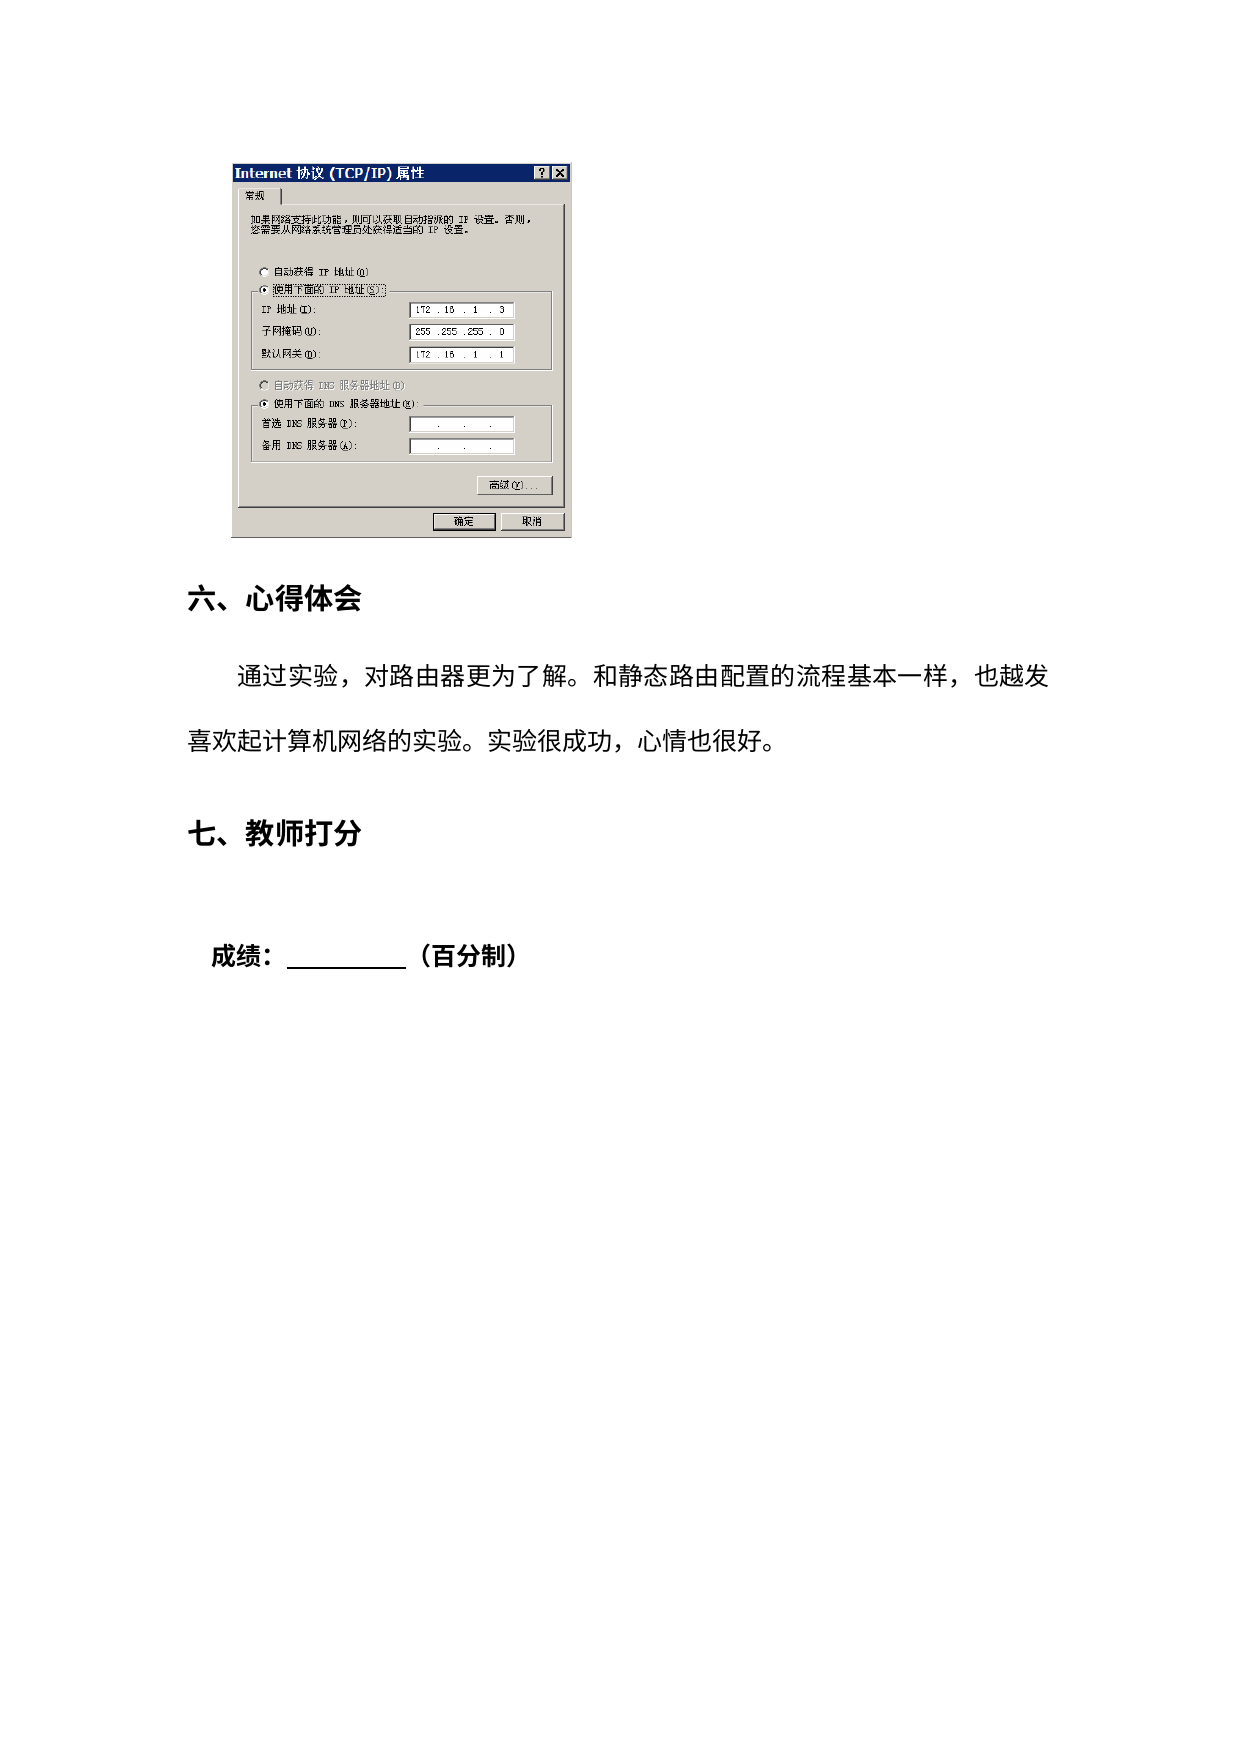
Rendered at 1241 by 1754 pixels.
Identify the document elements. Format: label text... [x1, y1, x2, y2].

subtitle 七、教师打分 [187, 799, 1053, 864]
text 六、心得体会 [187, 564, 1053, 629]
text 通过实验，对路由器更为了解。和静态路由配置的流程基本一样，也越发喜欢起计算机网络的实验。实验很成功，心情也很好。 [187, 642, 1053, 772]
text 成绩： （百分制） [187, 922, 1053, 987]
picture [231, 162, 572, 538]
